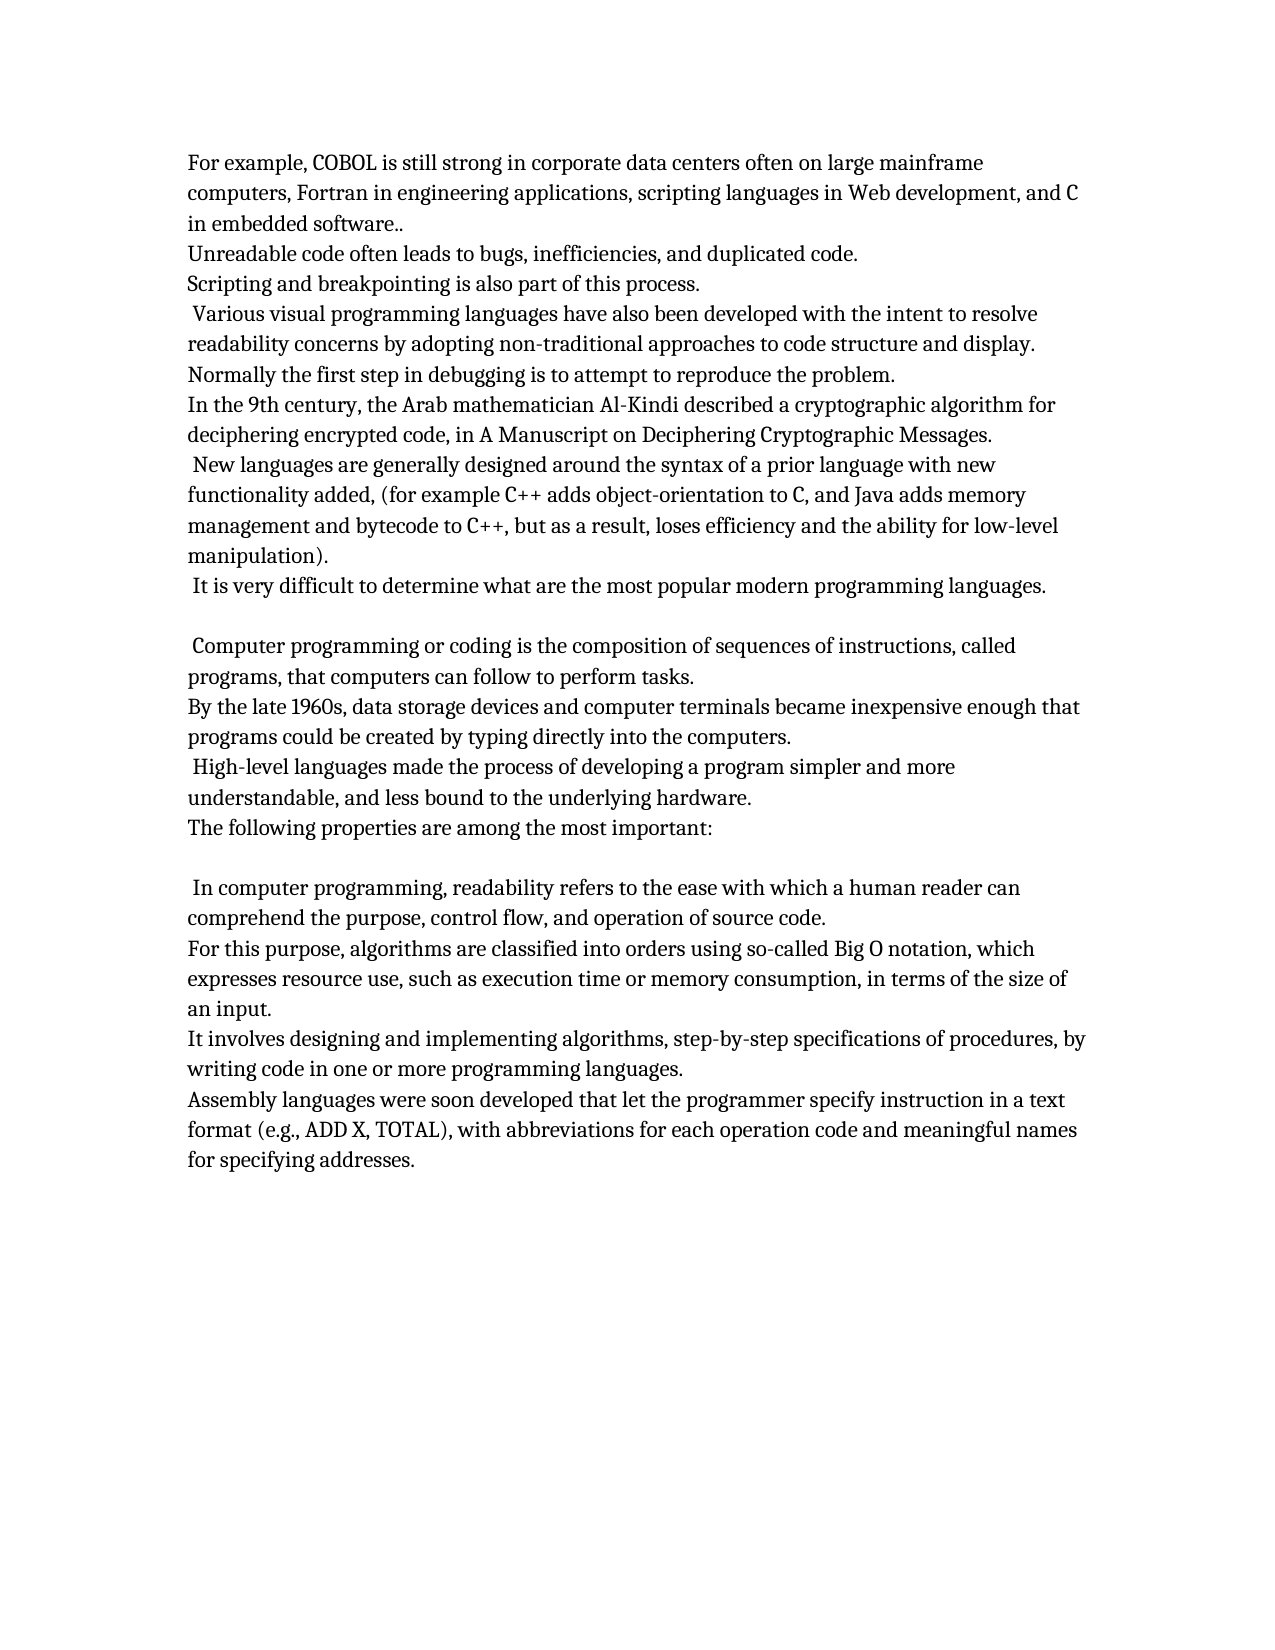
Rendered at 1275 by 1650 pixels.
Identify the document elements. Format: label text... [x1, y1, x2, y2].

text For example, COBOL is still strong in corporate data centers often on large mainframe computers, Fortran in engineering applications, scripting languages in Web development, and C in embedded software.. Unreadable code often leads to bugs, inefficiencies, and duplicated code. Scripting and breakpointing is also part of this process. Various visual programming languages have also been developed with the intent to resolve readability concerns by adopting non-traditional approaches to code structure and display. Normally the first step in debugging is to attempt to reproduce the problem. In the 9th century, the Arab mathematician Al-Kindi described a cryptographic algorithm for deciphering encrypted code, in A Manuscript on Deciphering Cryptographic Messages. New languages are generally designed around the syntax of a prior language with new functionality added, (for example C++ adds object-orientation to C, and Java adds memory management and bytecode to C++, but as a result, loses efficiency and the ability for low-level manipulation). It is very difficult to determine what are the most popular modern programming languages. Computer programming or coding is the composition of sequences of instructions, called programs, that computers can follow to perform tasks. By the late 1960s, data storage devices and computer terminals became inexpensive enough that programs could be created by typing directly into the computers. High-level languages made the process of developing a program simpler and more understandable, and less bound to the underlying hardware. The following properties are among the most important: In computer programming, readability refers to the ease with which a human reader can comprehend the purpose, control flow, and operation of source code. For this purpose, algorithms are classified into orders using so-called Big O notation, which expresses resource use, such as execution time or memory consumption, in terms of the size of an input. It involves designing and implementing algorithms, step-by-step specifications of procedures, by writing code in one or more programming languages. Assembly languages were soon developed that let the programmer specify instruction in a text format (e.g., ADD X, TOTAL), with abbreviations for each operation code and meaningful names for specifying addresses. [187, 150, 1087, 1173]
